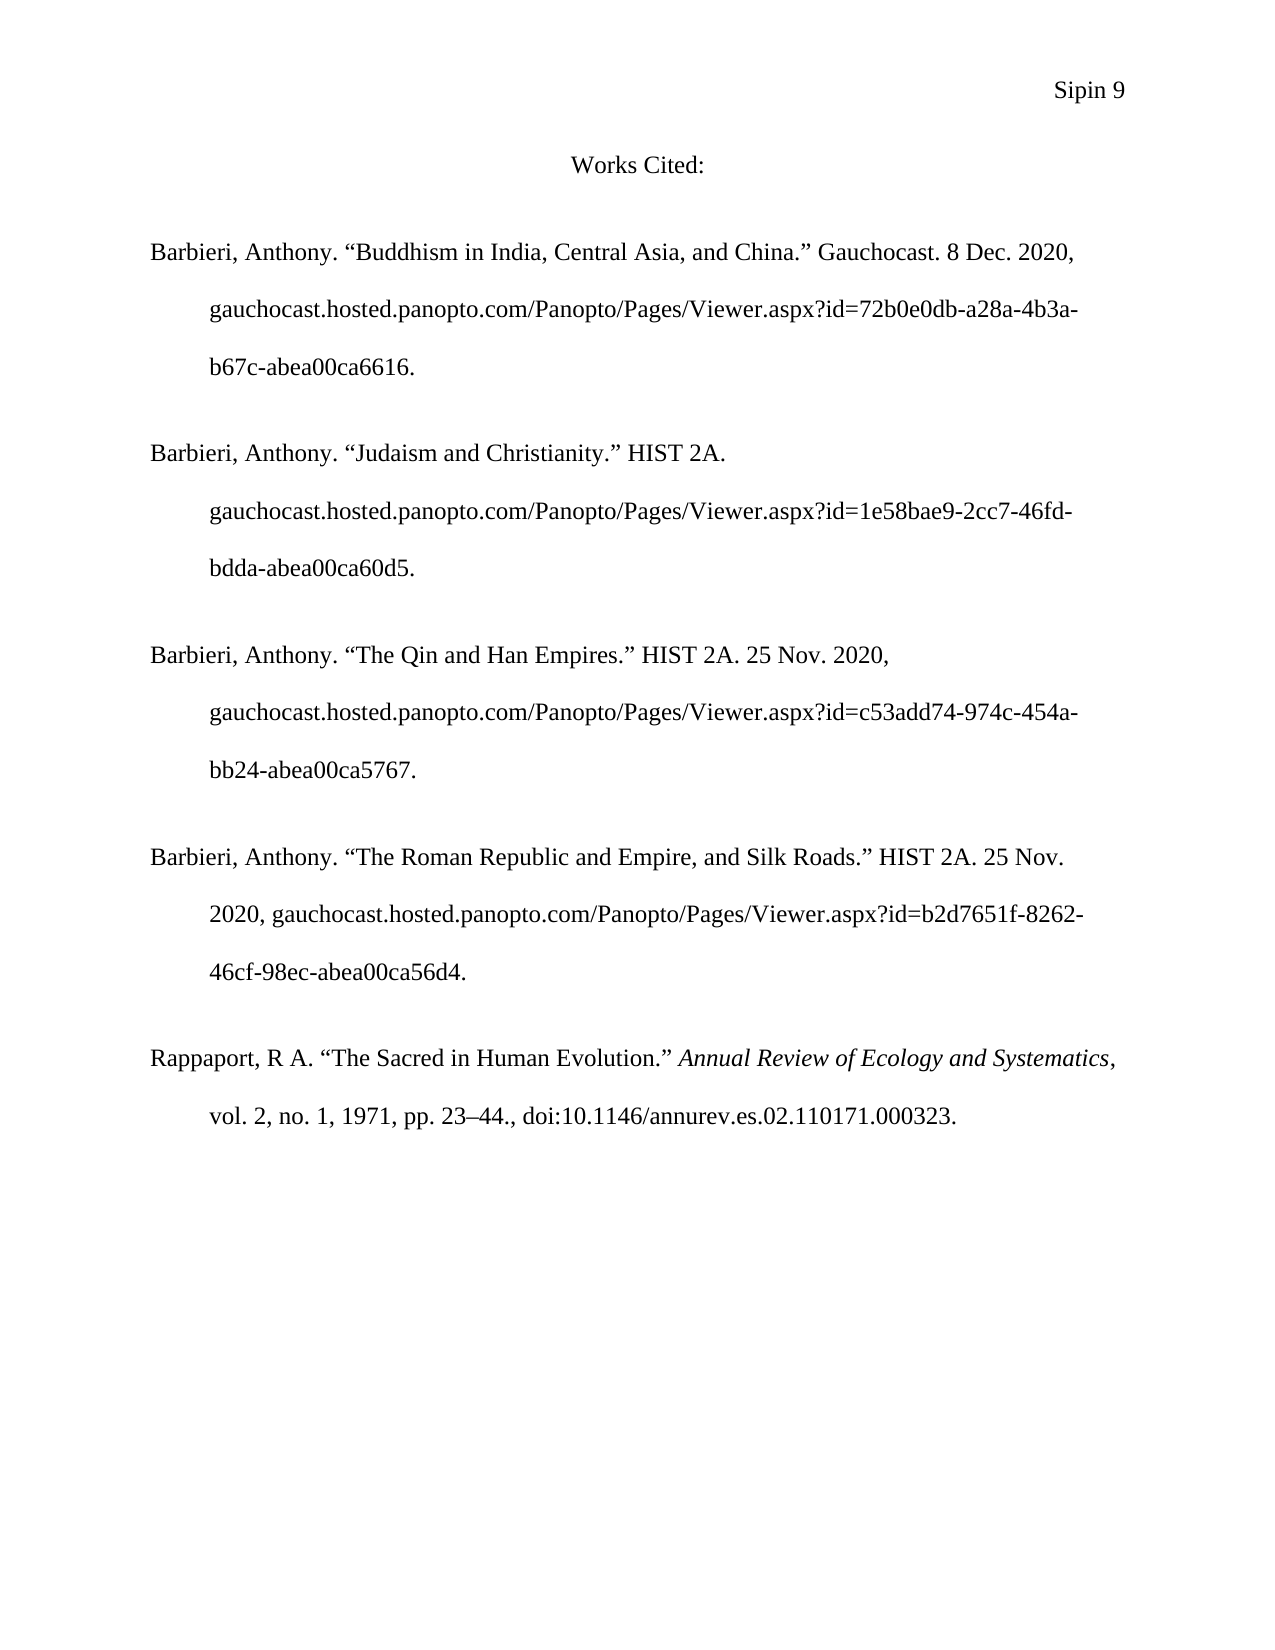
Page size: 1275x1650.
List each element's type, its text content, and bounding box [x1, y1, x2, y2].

text Barbieri, Anthony. “Judaism and Christianity.” HIST 2A. gauchocast.hosted.panopto.com/Panopto/Pages/Viewer.aspx?id=1e58bae9-2cc7-46fd-bdda-abea00ca60d5. [150, 438, 1125, 582]
text Rappaport, R A. “The Sacred in Human Evolution.” Annual Review of Ecology and Systematics, vol. 2, no. 1, 1971, pp. 23–44., doi:10.1146/annurev.es.02.110171.000323. [150, 1043, 1125, 1129]
text Barbieri, Anthony. “Buddhism in India, Central Asia, and China.” Gauchocast. 8 Dec. 2020, gauchocast.hosted.panopto.com/Panopto/Pages/Viewer.aspx?id=72b0e0db-a28a-4b3a-b67c-abea00ca6616. [150, 237, 1125, 380]
text Works Cited: [150, 150, 1125, 179]
text Barbieri, Anthony. “The Qin and Han Empires.” HIST 2A. 25 Nov. 2020, gauchocast.hosted.panopto.com/Panopto/Pages/Viewer.aspx?id=c53add74-974c-454a-bb24-abea00ca5767. [150, 640, 1125, 784]
text Barbieri, Anthony. “The Roman Republic and Empire, and Silk Roads.” HIST 2A. 25 Nov. 2020, gauchocast.hosted.panopto.com/Panopto/Pages/Viewer.aspx?id=b2d7651f-8262-46cf-98ec-abea00ca56d4. [150, 842, 1125, 985]
